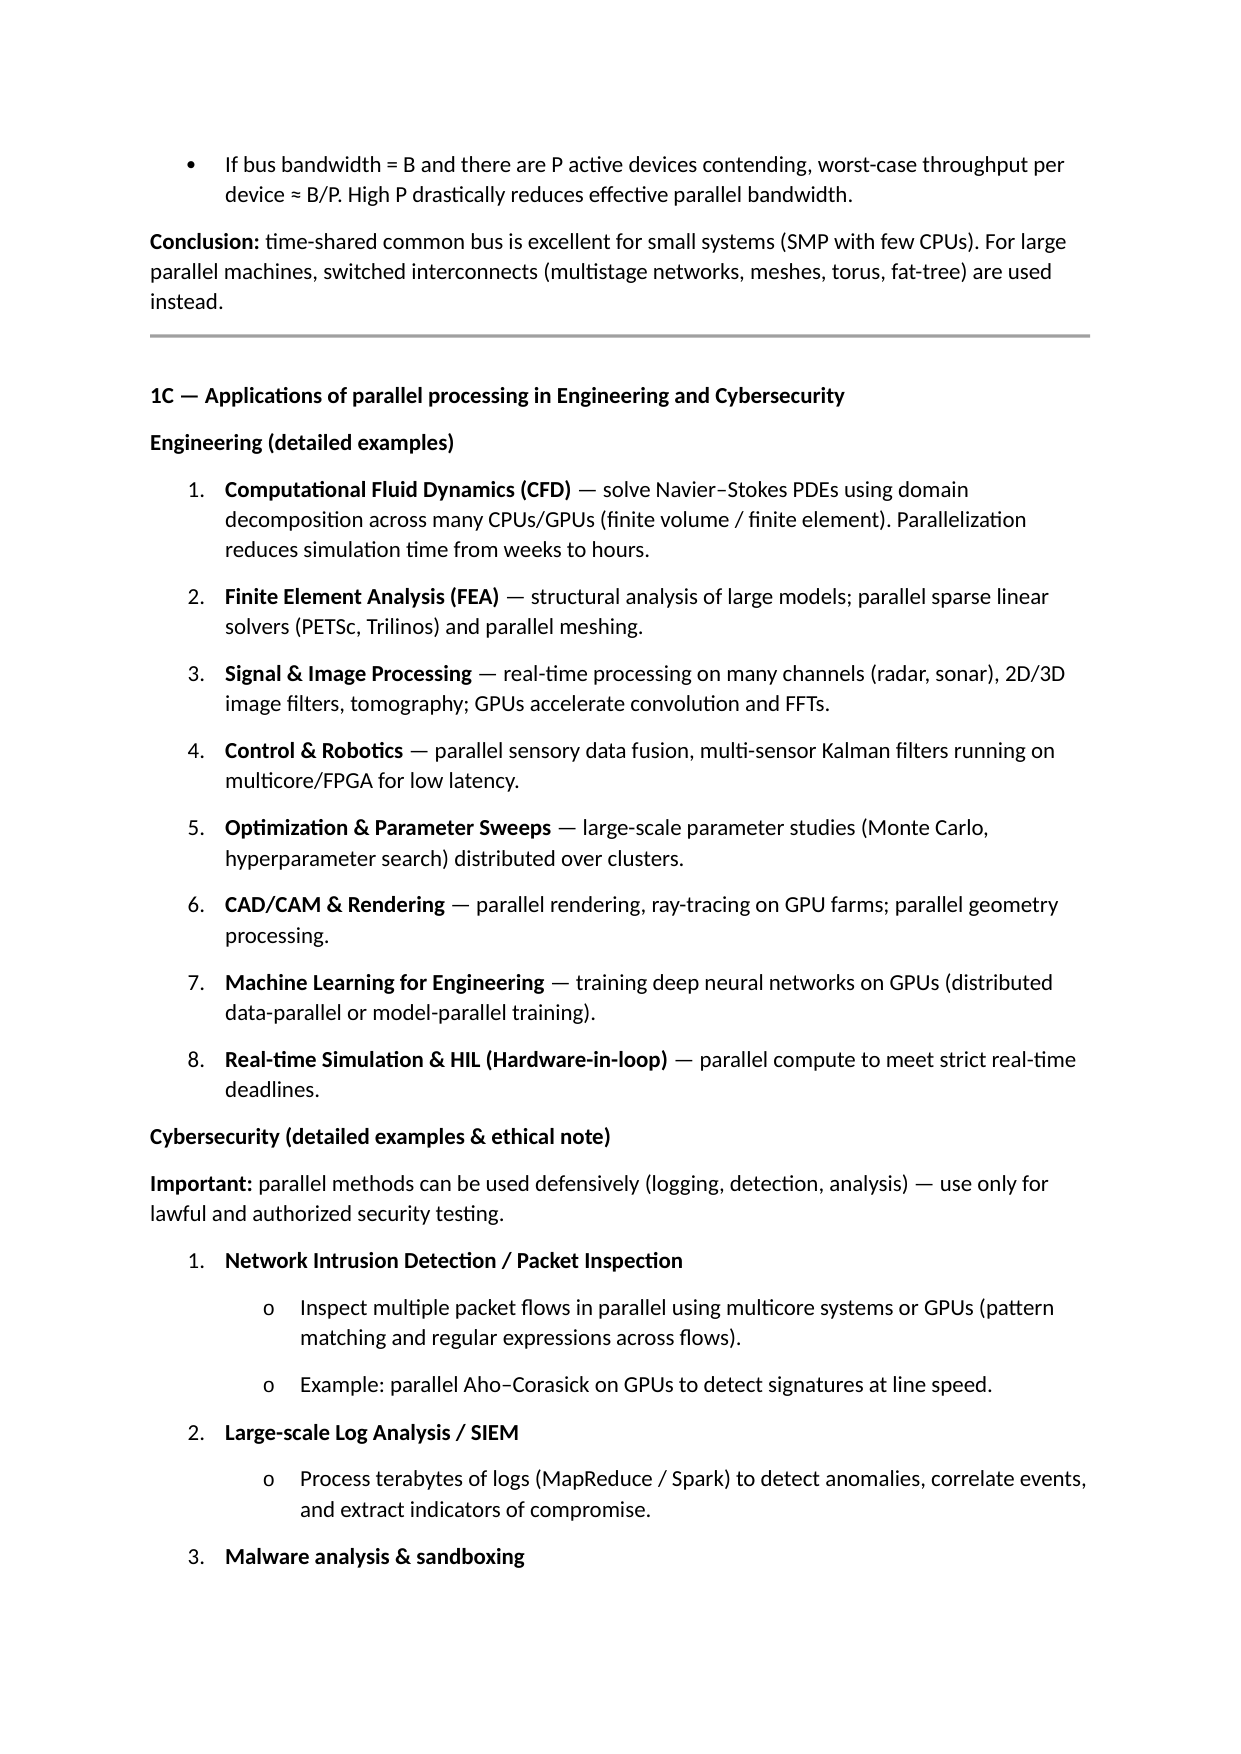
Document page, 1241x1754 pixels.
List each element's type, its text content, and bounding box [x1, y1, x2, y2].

list Signal & Image Processing — real-time processing on many channels (radar, sonar), 2D/3D image filters, tomography; GPUs accelerate convolution and FFTs. [187, 659, 1090, 718]
text 1C — Applications of parallel processing in Engineering and Cybersecurity [150, 381, 1090, 409]
list Machine Learning for Engineering — training deep neural networks on GPUs (distributed data-parallel or model-parallel training). [187, 968, 1090, 1026]
list Example: parallel Aho–Corasick on GPUs to detect signatures at line speed. [262, 1370, 1090, 1399]
list Finite Element Analysis (FEA) — structural analysis of large models; parallel sparse linear solvers (PETSc, Trilinos) and parallel meshing. [187, 582, 1090, 641]
list Large-scale Log Analysis / SIEM [187, 1418, 1090, 1446]
list Inspect multiple packet flows in parallel using multicore systems or GPUs (pattern matching and regular expressions across flows). [262, 1293, 1090, 1351]
text Important: parallel methods can be used defensively (logging, detection, analysis) — use only for lawful and authorized security testing. [150, 1169, 1090, 1227]
text Cybersecurity (detailed examples & ethical note) [150, 1122, 1090, 1150]
text Conclusion: time-shared common bus is excellent for small systems (SMP with few CPUs). For large parallel machines, switched interconnects (multistage networks, meshes, torus, fat-tree) are used instead. [150, 227, 1090, 316]
text Engineering (detailed examples) [150, 428, 1090, 456]
list Process terabytes of logs (MapReduce / Spark) to detect anomalies, correlate events, and extract indicators of compromise. [262, 1464, 1090, 1523]
list Real-time Simulation & HIL (Hardware-in-loop) — parallel compute to meet strict real-time deadlines. [187, 1045, 1090, 1103]
list Network Intrusion Detection / Packet Inspection [187, 1246, 1090, 1274]
list If bus bandwidth = B and there are P active devices contending, worst-case throughput per device ≈ B/P. High P drastically reduces effective parallel bandwidth. [187, 150, 1090, 208]
list Control & Robotics — parallel sensory data fusion, multi-sensor Kalman filters running on multicore/FPGA for low latency. [187, 736, 1090, 795]
list Computational Fluid Dynamics (CFD) — solve Navier–Stokes PDEs using domain decomposition across many CPUs/GPUs (finite volume / finite element). Parallelization reduces simulation time from weeks to hours. [187, 475, 1090, 563]
list CAD/CAM & Rendering — parallel rendering, ray-tracing on GPU farms; parallel geometry processing. [187, 891, 1090, 949]
list Optimization & Parameter Sweeps — large-scale parameter studies (Monte Carlo, hyperparameter search) distributed over clusters. [187, 813, 1090, 872]
list Malware analysis & sandboxing [187, 1542, 1090, 1570]
